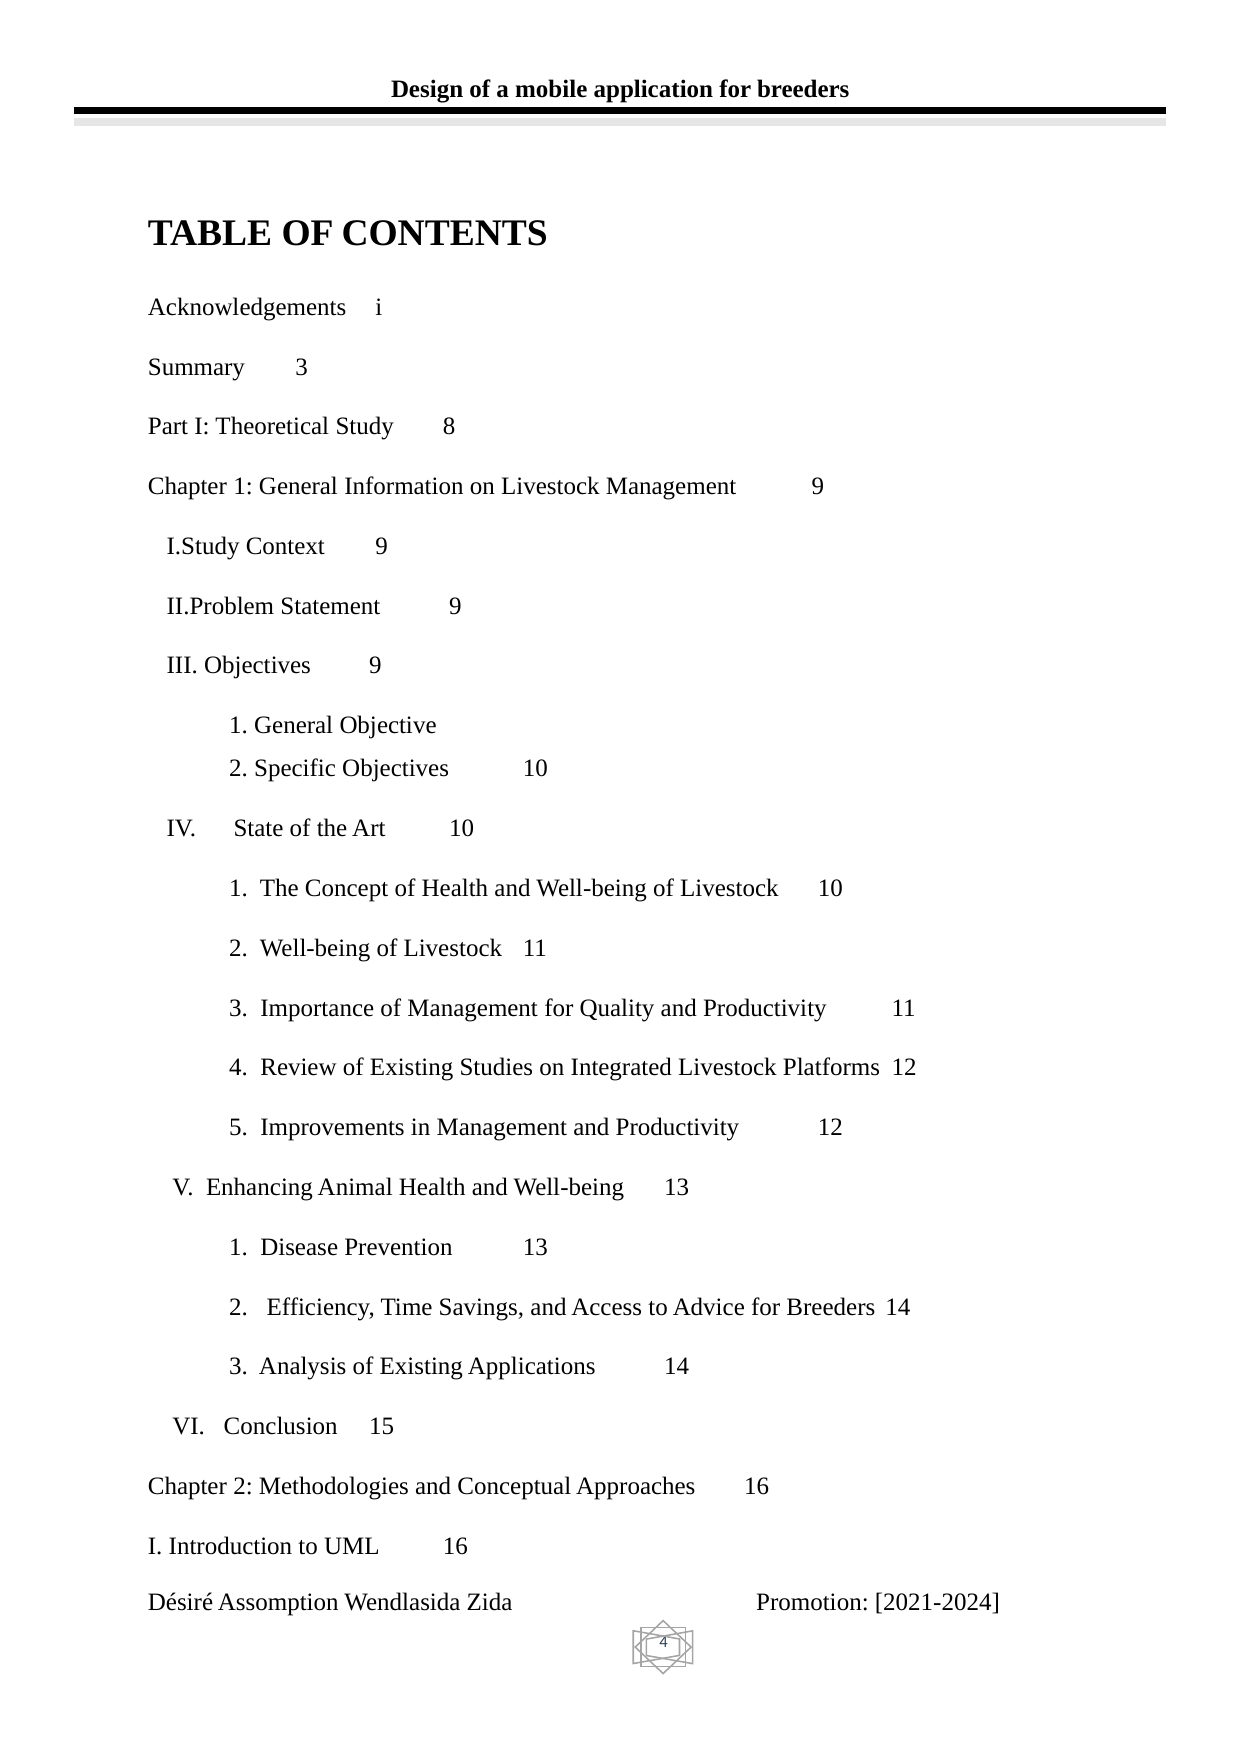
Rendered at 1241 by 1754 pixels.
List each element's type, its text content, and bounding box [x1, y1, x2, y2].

text I. Introduction to UML 16 [148, 1531, 1093, 1559]
text 1. Disease Prevention 13 [148, 1232, 1093, 1261]
text 4. Review of Existing Studies on Integrated Livestock Platforms 12 [148, 1052, 1093, 1081]
text 5. Improvements in Management and Productivity 12 [148, 1112, 1093, 1141]
text Chapter 2: Methodologies and Conceptual Approaches 16 [148, 1471, 1093, 1500]
text 3. Importance of Management for Quality and Productivity 11 [148, 993, 1093, 1021]
text II.Problem Statement 9 [148, 591, 1093, 619]
text 2. Well-being of Livestock 11 [148, 933, 1093, 962]
text III. Objectives 9 [148, 651, 1093, 679]
text 3. Analysis of Existing Applications 14 [148, 1351, 1093, 1380]
text IV. State of the Art 10 [148, 813, 1093, 842]
text 2. Efficiency, Time Savings, and Access to Advice for Breeders 14 [148, 1292, 1093, 1320]
text VI. Conclusion 15 [148, 1411, 1093, 1440]
text Part I: Theoretical Study 8 [148, 411, 1093, 440]
text I.Study Context 9 [148, 531, 1093, 560]
text Chapter 1: General Information on Livestock Management 9 [148, 471, 1093, 500]
list 1. General Objective [229, 710, 1093, 739]
text TABLE OF CONTENTS [148, 211, 1093, 254]
text Acknowledgements i [148, 292, 1093, 321]
text 1. The Concept of Health and Well-being of Livestock 10 [148, 873, 1093, 902]
text Summary 3 [148, 352, 1093, 380]
list 2. Specific Objectives 10 [229, 753, 1093, 782]
text V. Enhancing Animal Health and Well-being 13 [148, 1172, 1093, 1201]
